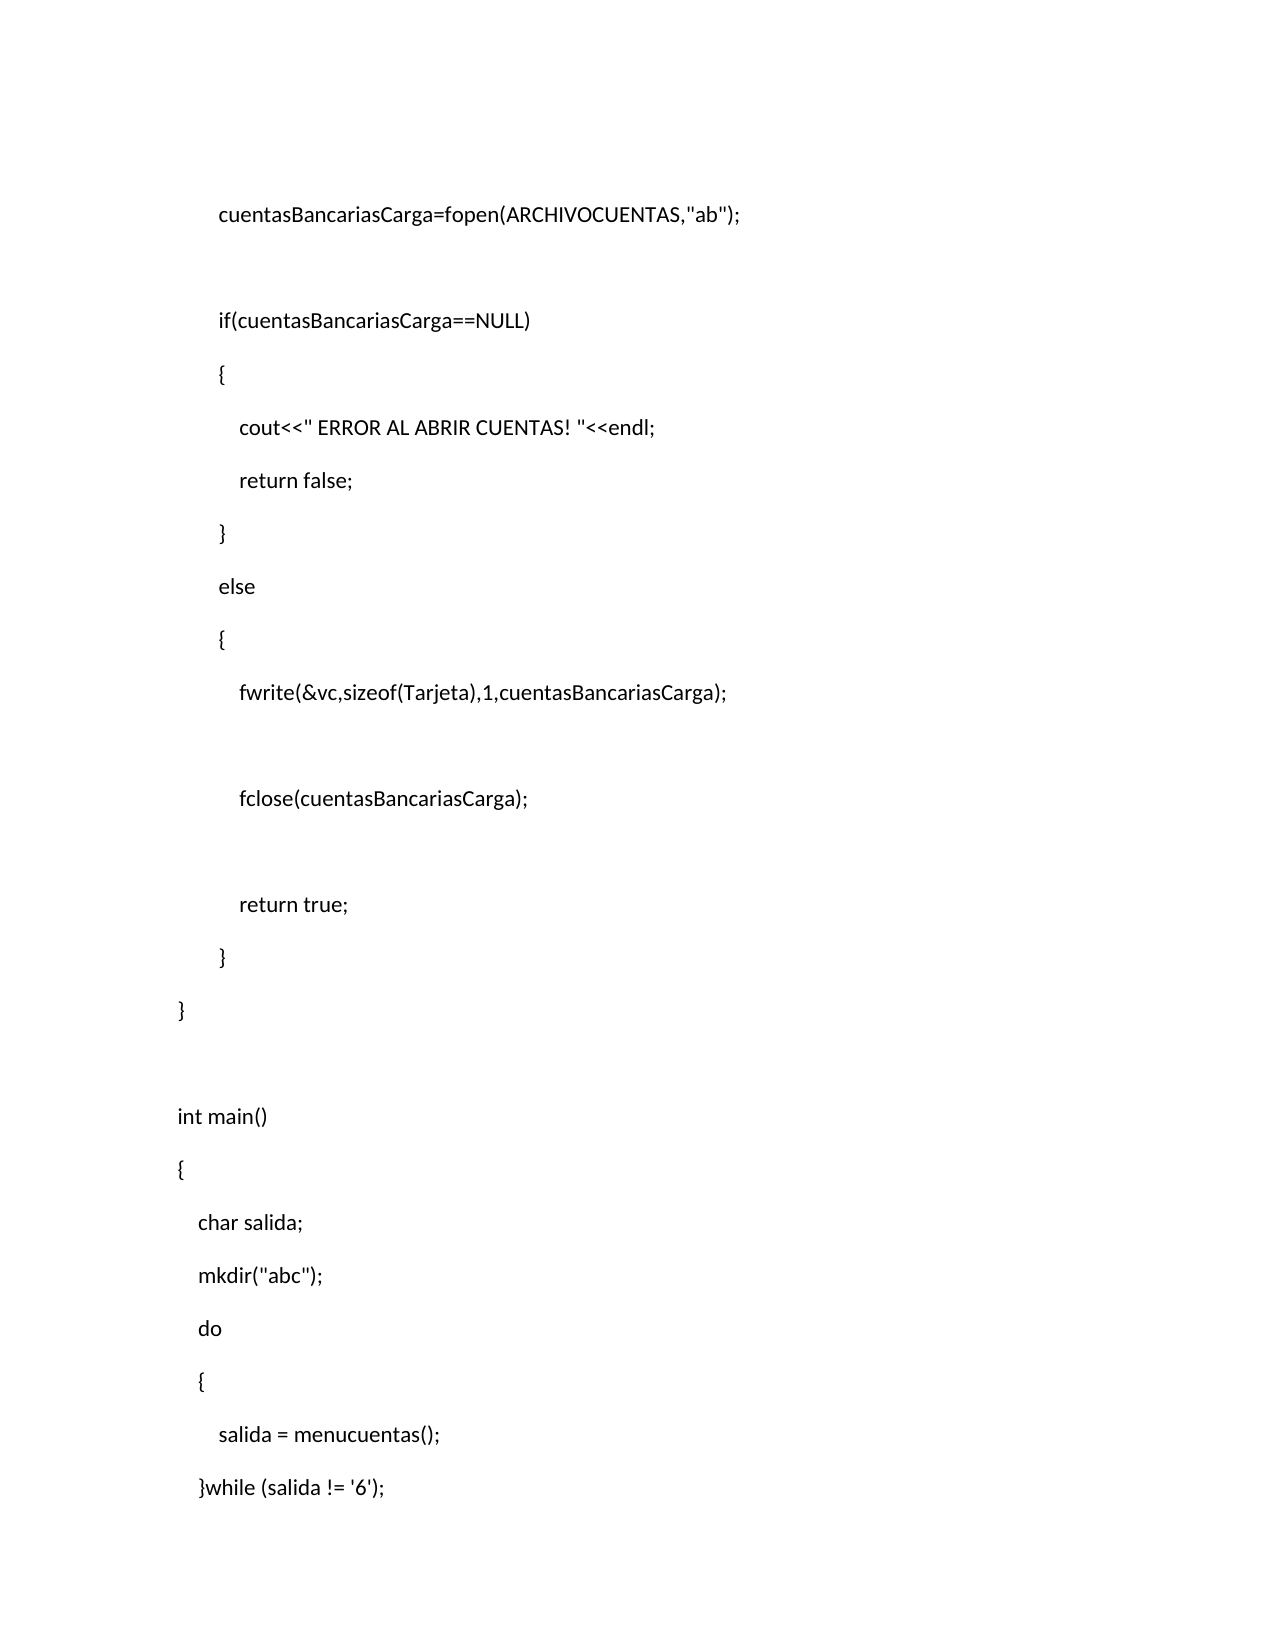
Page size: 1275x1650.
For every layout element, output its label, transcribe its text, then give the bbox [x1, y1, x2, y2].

text do [177, 1314, 1098, 1342]
text cuentasBancariasCarga=fopen(ARCHIVOCUENTAS,"ab"); [177, 201, 1098, 229]
text }while (salida != '6'); [177, 1473, 1098, 1501]
text salida = menucuentas(); [177, 1420, 1098, 1448]
text if(cuentasBancariasCarga==NULL) [177, 307, 1098, 335]
text char salida; [177, 1208, 1098, 1236]
text { [177, 360, 1098, 388]
text fwrite(&vc,sizeof(Tarjeta),1,cuentasBancariasCarga); [177, 678, 1098, 706]
text } [177, 943, 1098, 971]
text else [177, 572, 1098, 600]
text } [177, 519, 1098, 547]
text fclose(cuentasBancariasCarga); [177, 784, 1098, 812]
text { [177, 1367, 1098, 1395]
text return true; [177, 890, 1098, 918]
text int main() [177, 1102, 1098, 1130]
text return false; [177, 466, 1098, 494]
text { [177, 625, 1098, 653]
text } [177, 996, 1098, 1024]
text mkdir("abc"); [177, 1261, 1098, 1289]
text cout<<" ERROR AL ABRIR CUENTAS! "<<endl; [177, 413, 1098, 441]
text { [177, 1155, 1098, 1183]
